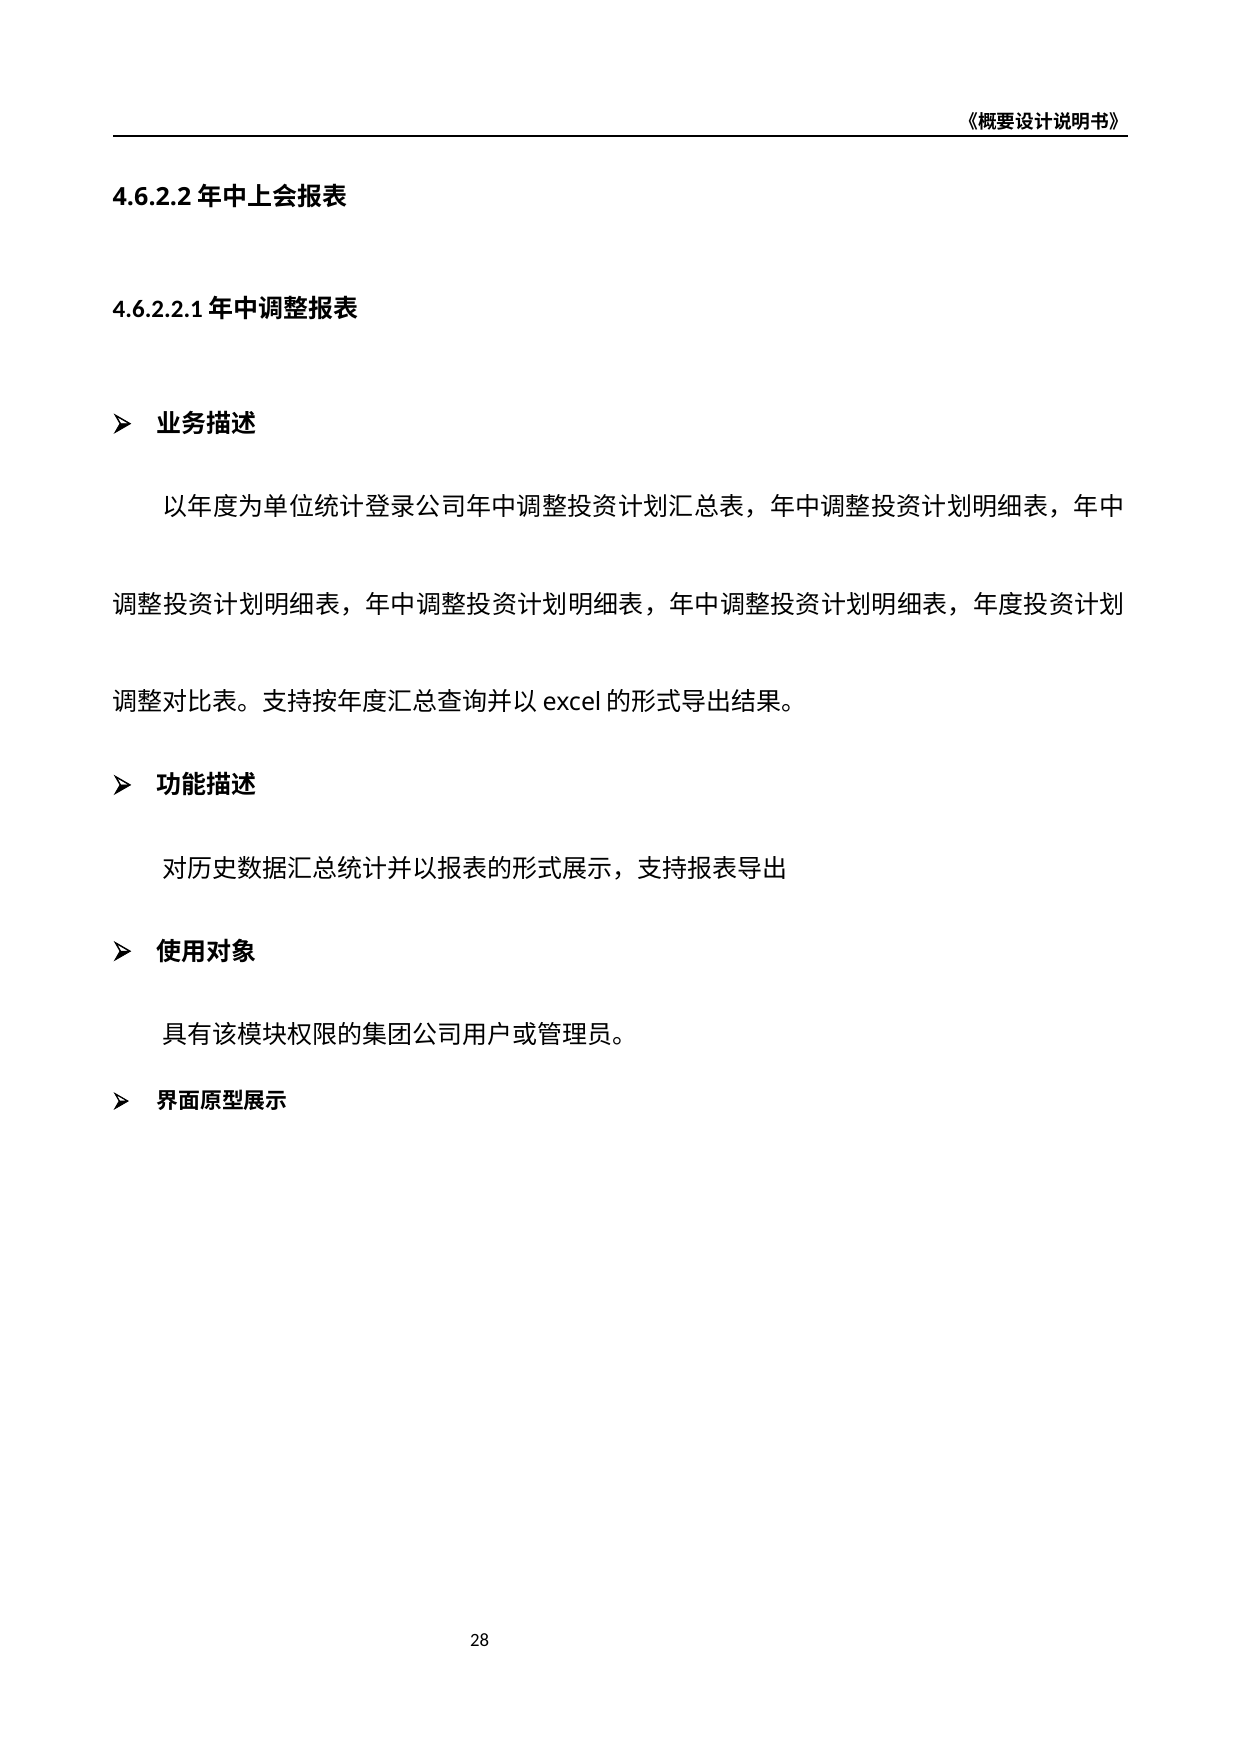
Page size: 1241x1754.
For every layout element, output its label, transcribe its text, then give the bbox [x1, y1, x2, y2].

text 具有该模块权限的集团公司用户或管理员。 [112, 1000, 1128, 1065]
list 界面原型展示 [112, 1083, 1128, 1116]
text 以年度为单位统计登录公司年中调整投资计划汇总表，年中调整投资计划明细表，年中调整投资计划明细表，年中调整投资计划明细表，年中调整投资计划明细表，年度投资计划调整对比表。支持按年度汇总查询并以excel的形式导出结果。 [112, 472, 1128, 732]
list 业务描述 [112, 389, 1128, 454]
subtitle 4.6.2.2 年中上会报表 [112, 162, 1128, 227]
subtitle 4.6.2.2.1 年中调整报表 [112, 274, 1128, 339]
list 使用对象 [112, 917, 1128, 982]
list 功能描述 [112, 751, 1128, 816]
list 对历史数据汇总统计并以报表的形式展示，支持报表导出 [163, 834, 1128, 899]
